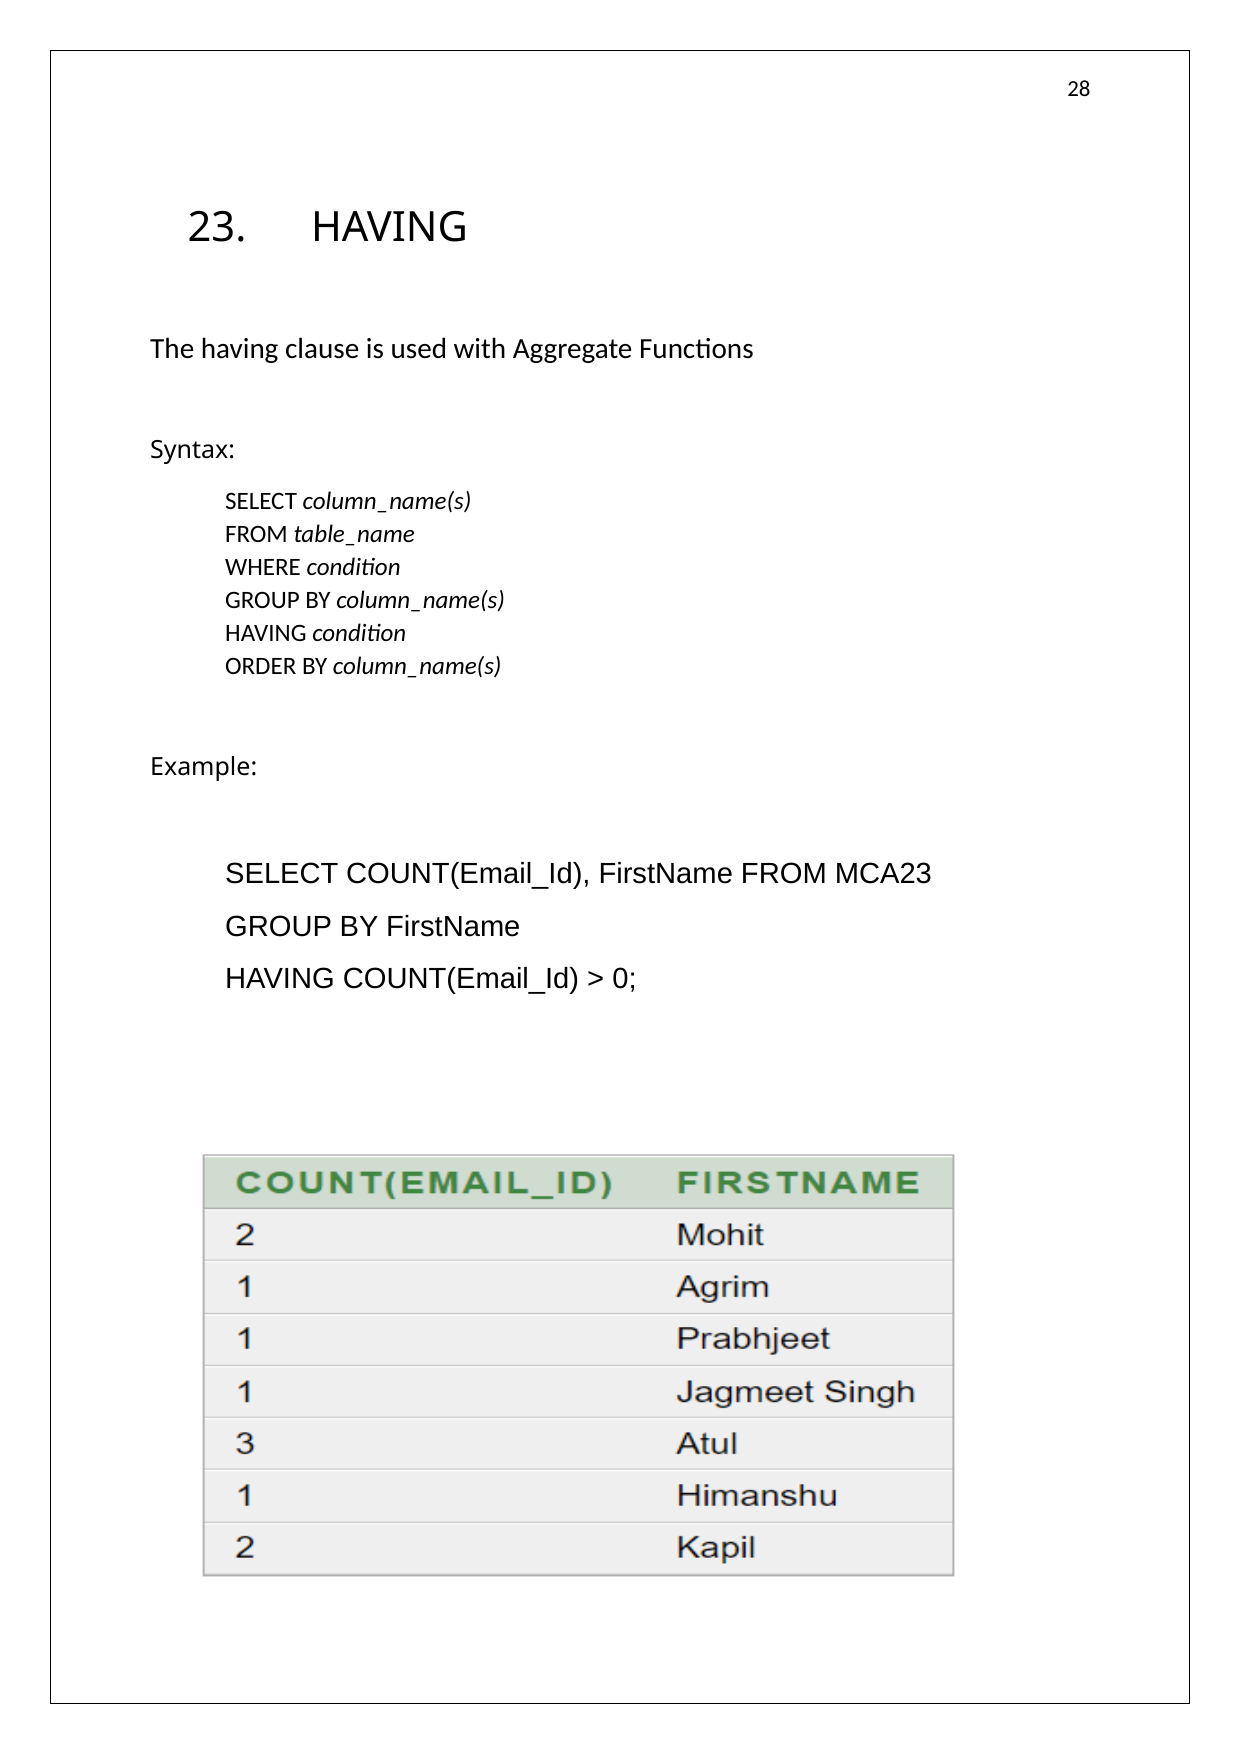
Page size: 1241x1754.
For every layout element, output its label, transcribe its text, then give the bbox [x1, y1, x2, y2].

text Syntax: [150, 432, 1090, 466]
text The having clause is used with Aggregate Functions [150, 330, 1090, 366]
text SELECT column_name(s) FROM table_name WHERE condition GROUP BY column_name(s) HAVING condition ORDER BY column_name(s) [225, 485, 1090, 680]
list HAVING [187, 197, 1090, 254]
text GROUP BY FirstName [150, 909, 1090, 942]
text HAVING COUNT(Email_Id) > 0; [150, 962, 1090, 995]
picture [187, 1134, 978, 1591]
text SELECT COUNT(Email_Id), FirstName FROM MCA23 [150, 856, 1090, 889]
text Example: [150, 749, 1090, 783]
